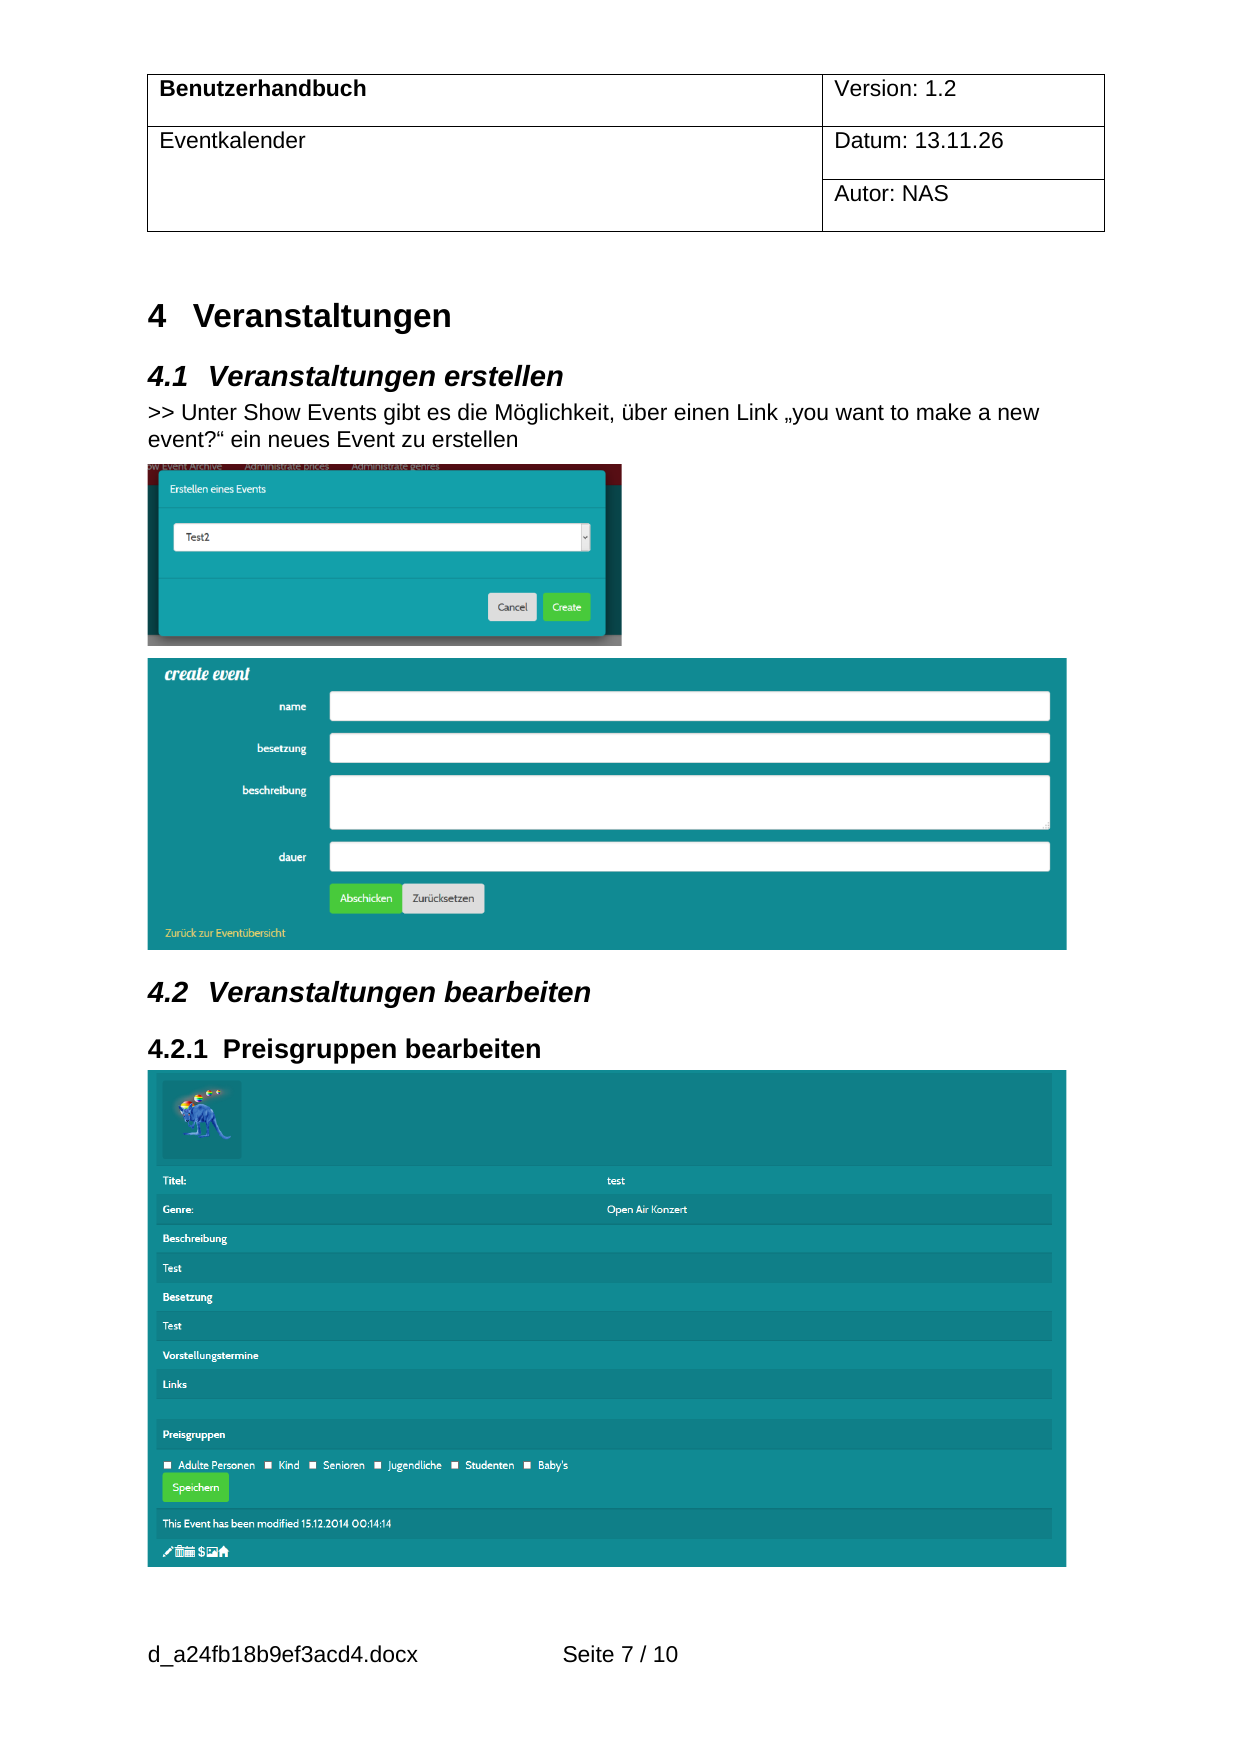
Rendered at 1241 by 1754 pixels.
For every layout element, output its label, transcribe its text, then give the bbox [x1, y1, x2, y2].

subtitle Veranstaltungen [148, 296, 1106, 334]
subtitle Preisgruppen bearbeiten [148, 1033, 1106, 1064]
text >> Unter Show Events gibt es die Möglichkeit, über einen Link „you want to make a new event?“ ein neues Event zu erstellen [148, 399, 1106, 452]
picture [147, 464, 622, 646]
subtitle Veranstaltungen erstellen [148, 359, 1106, 393]
subtitle Veranstaltungen bearbeiten [148, 975, 1106, 1008]
picture [147, 658, 1067, 950]
